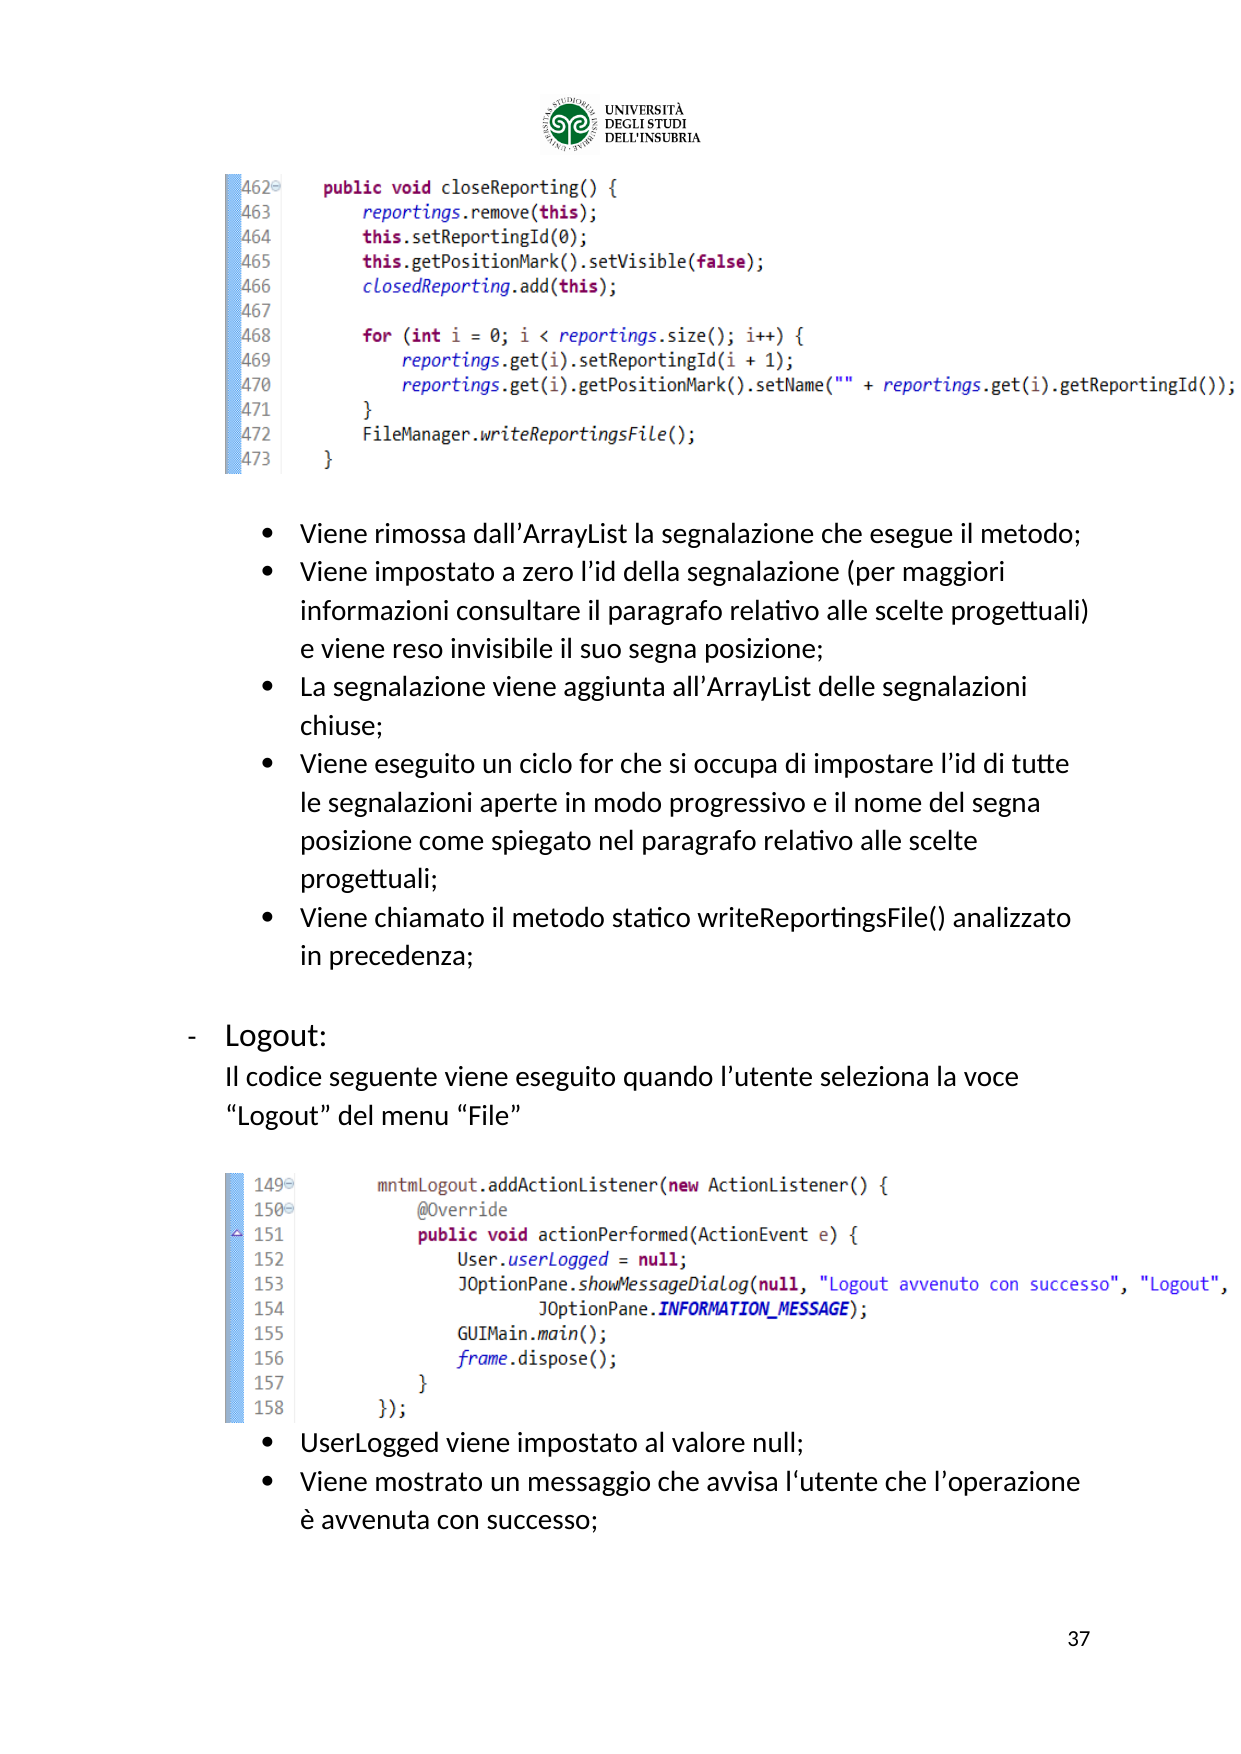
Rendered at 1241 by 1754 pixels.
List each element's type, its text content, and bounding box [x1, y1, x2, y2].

picture [225, 73, 1240, 474]
list Viene rimossa dall’ArrayList la segnalazione che esegue il metodo; [262, 515, 1090, 550]
list Viene chiamato il metodo statico writeReportingsFile() analizzato in precedenza; [262, 899, 1090, 973]
list Viene impostato a zero l’id della segnalazione (per maggiori informazioni consultare il paragrafo relativo alle scelte progettuali) e viene reso invisibile il suo segna posizione; [262, 553, 1090, 666]
list Viene mostrato un messaggio che avvisa l‘utente che l’operazione è avvenuta con successo; [262, 1463, 1090, 1537]
list Viene eseguito un ciclo for che si occupa di impostare l’id di tutte le segnalazioni aperte in modo progressivo e il nome del segna posizione come spiegato nel paragrafo relativo alle scelte progettuali; [262, 745, 1090, 896]
list Il codice seguente viene eseguito quando l’utente seleziona la voce “Logout” del menu “File” [225, 1058, 1090, 1132]
list La segnalazione viene aggiunta all’ArrayList delle segnalazioni chiuse; [262, 668, 1090, 742]
picture [225, 1173, 1233, 1423]
list UserLogged viene impostato al valore null; [262, 1424, 1090, 1460]
list Logout: [187, 1014, 1090, 1055]
